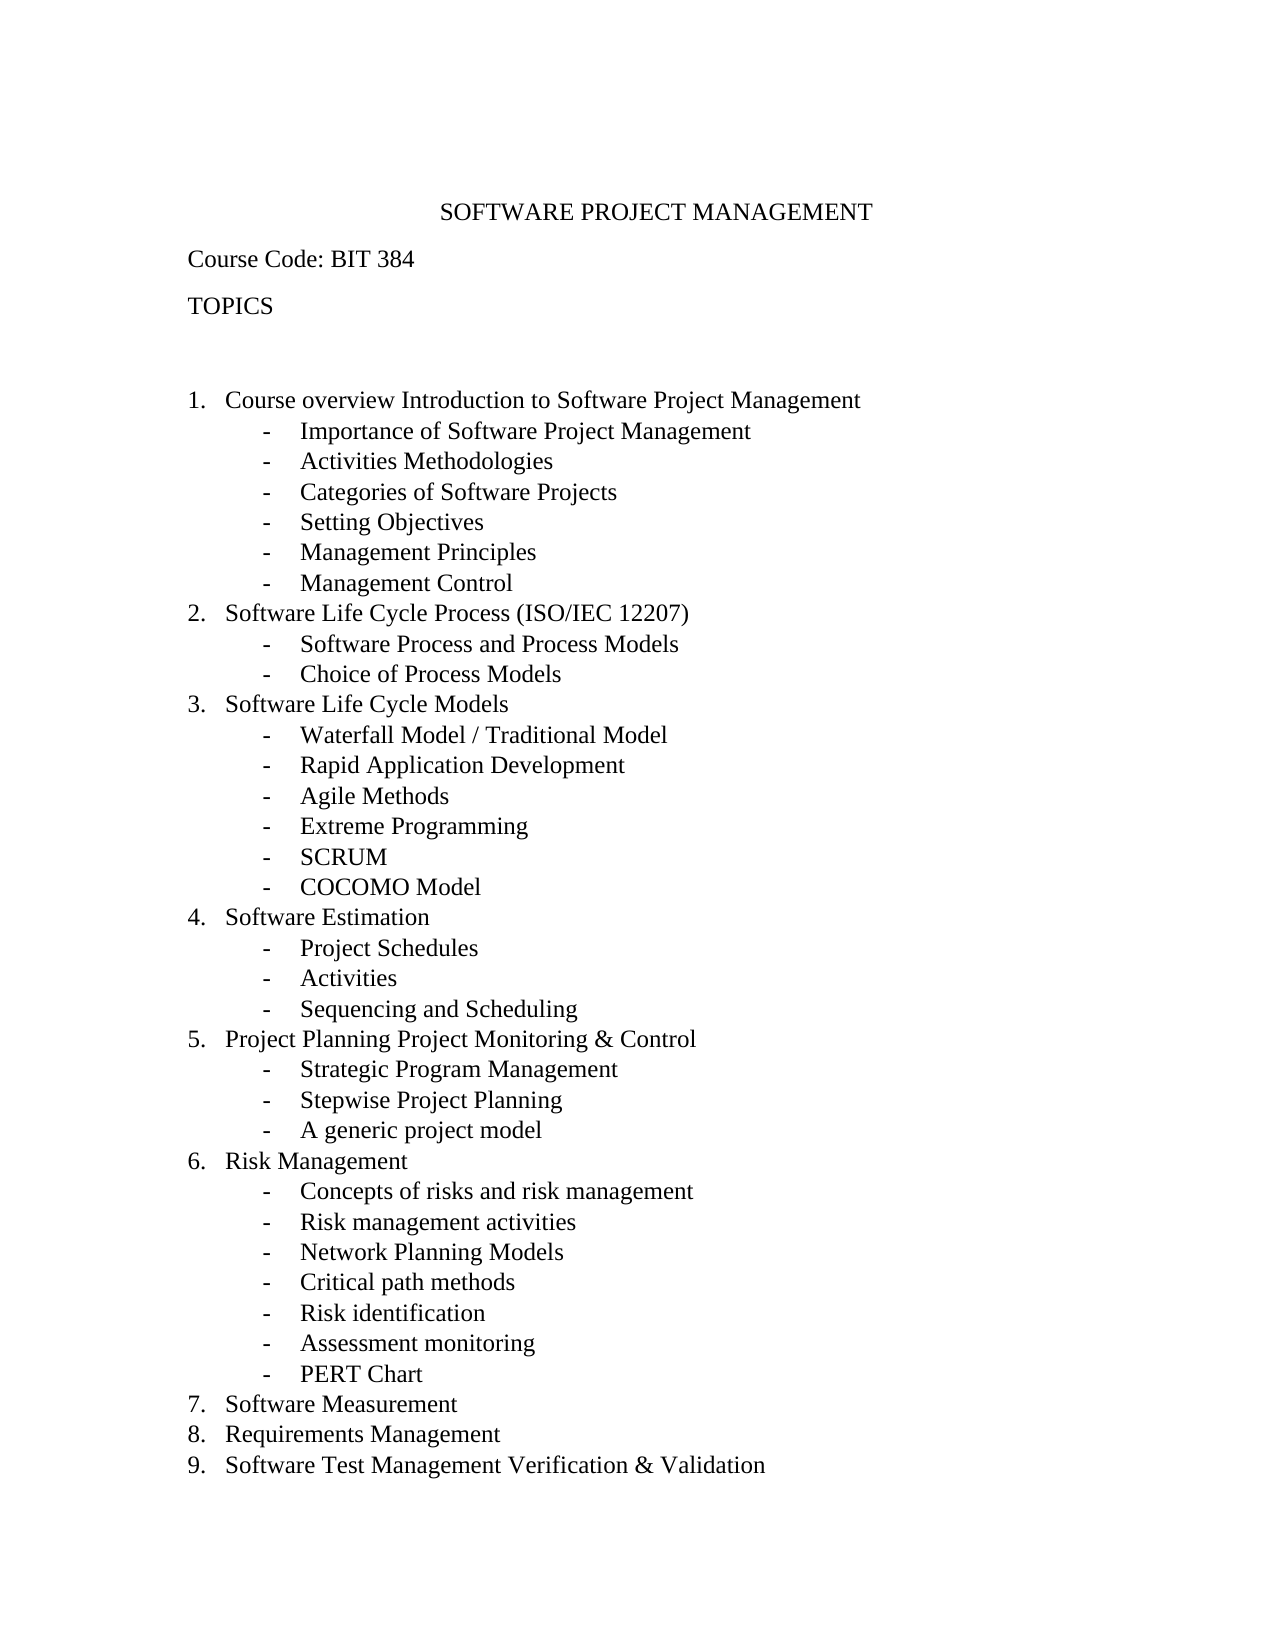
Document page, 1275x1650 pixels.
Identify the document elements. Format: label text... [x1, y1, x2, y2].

list Risk identification [262, 1298, 1125, 1327]
list Software Test Management Verification & Validation [187, 1450, 1125, 1479]
list Risk Management [187, 1146, 1125, 1174]
list Software Estimation [187, 902, 1125, 931]
list Management Control [262, 568, 1125, 597]
list Software Measurement [187, 1389, 1125, 1418]
text SOFTWARE PROJECT MANAGEMENT [150, 197, 1125, 226]
list Stepwise Project Planning [262, 1085, 1125, 1114]
list Activities [262, 963, 1125, 992]
list Course overview Introduction to Software Project Management [187, 385, 1125, 414]
list COCOMO Model [262, 872, 1125, 901]
list A generic project model [262, 1115, 1125, 1144]
list Network Planning Models [262, 1237, 1125, 1266]
list Risk management activities [262, 1207, 1125, 1235]
list Categories of Software Projects [262, 477, 1125, 505]
list PERT Chart [262, 1359, 1125, 1387]
text TOPICS [150, 291, 1125, 320]
list Rapid Application Development [262, 750, 1125, 779]
list Requirements Management [187, 1419, 1125, 1448]
list Management Principles [262, 537, 1125, 566]
list Activities Methodologies [262, 446, 1125, 475]
list Sequencing and Scheduling [262, 994, 1125, 1022]
list Project Schedules [262, 933, 1125, 962]
list Setting Objectives [262, 507, 1125, 536]
list Software Life Cycle Process (ISO/IEC 12207) [187, 598, 1125, 627]
list Choice of Process Models [262, 659, 1125, 688]
list Extreme Programming [262, 811, 1125, 840]
text Course Code: BIT 384 [150, 244, 1125, 273]
list Project Planning Project Monitoring & Control [187, 1024, 1125, 1053]
list Assessment monitoring [262, 1328, 1125, 1357]
list Importance of Software Project Management [262, 416, 1125, 444]
list Agile Methods [262, 781, 1125, 809]
list Strategic Program Management [262, 1054, 1125, 1083]
list Software Process and Process Models [262, 629, 1125, 657]
list Waterfall Model / Traditional Model [262, 720, 1125, 749]
list Concepts of risks and risk management [262, 1176, 1125, 1205]
list Critical path methods [262, 1267, 1125, 1296]
list SCRUM [262, 842, 1125, 870]
list Software Life Cycle Models [187, 689, 1125, 718]
